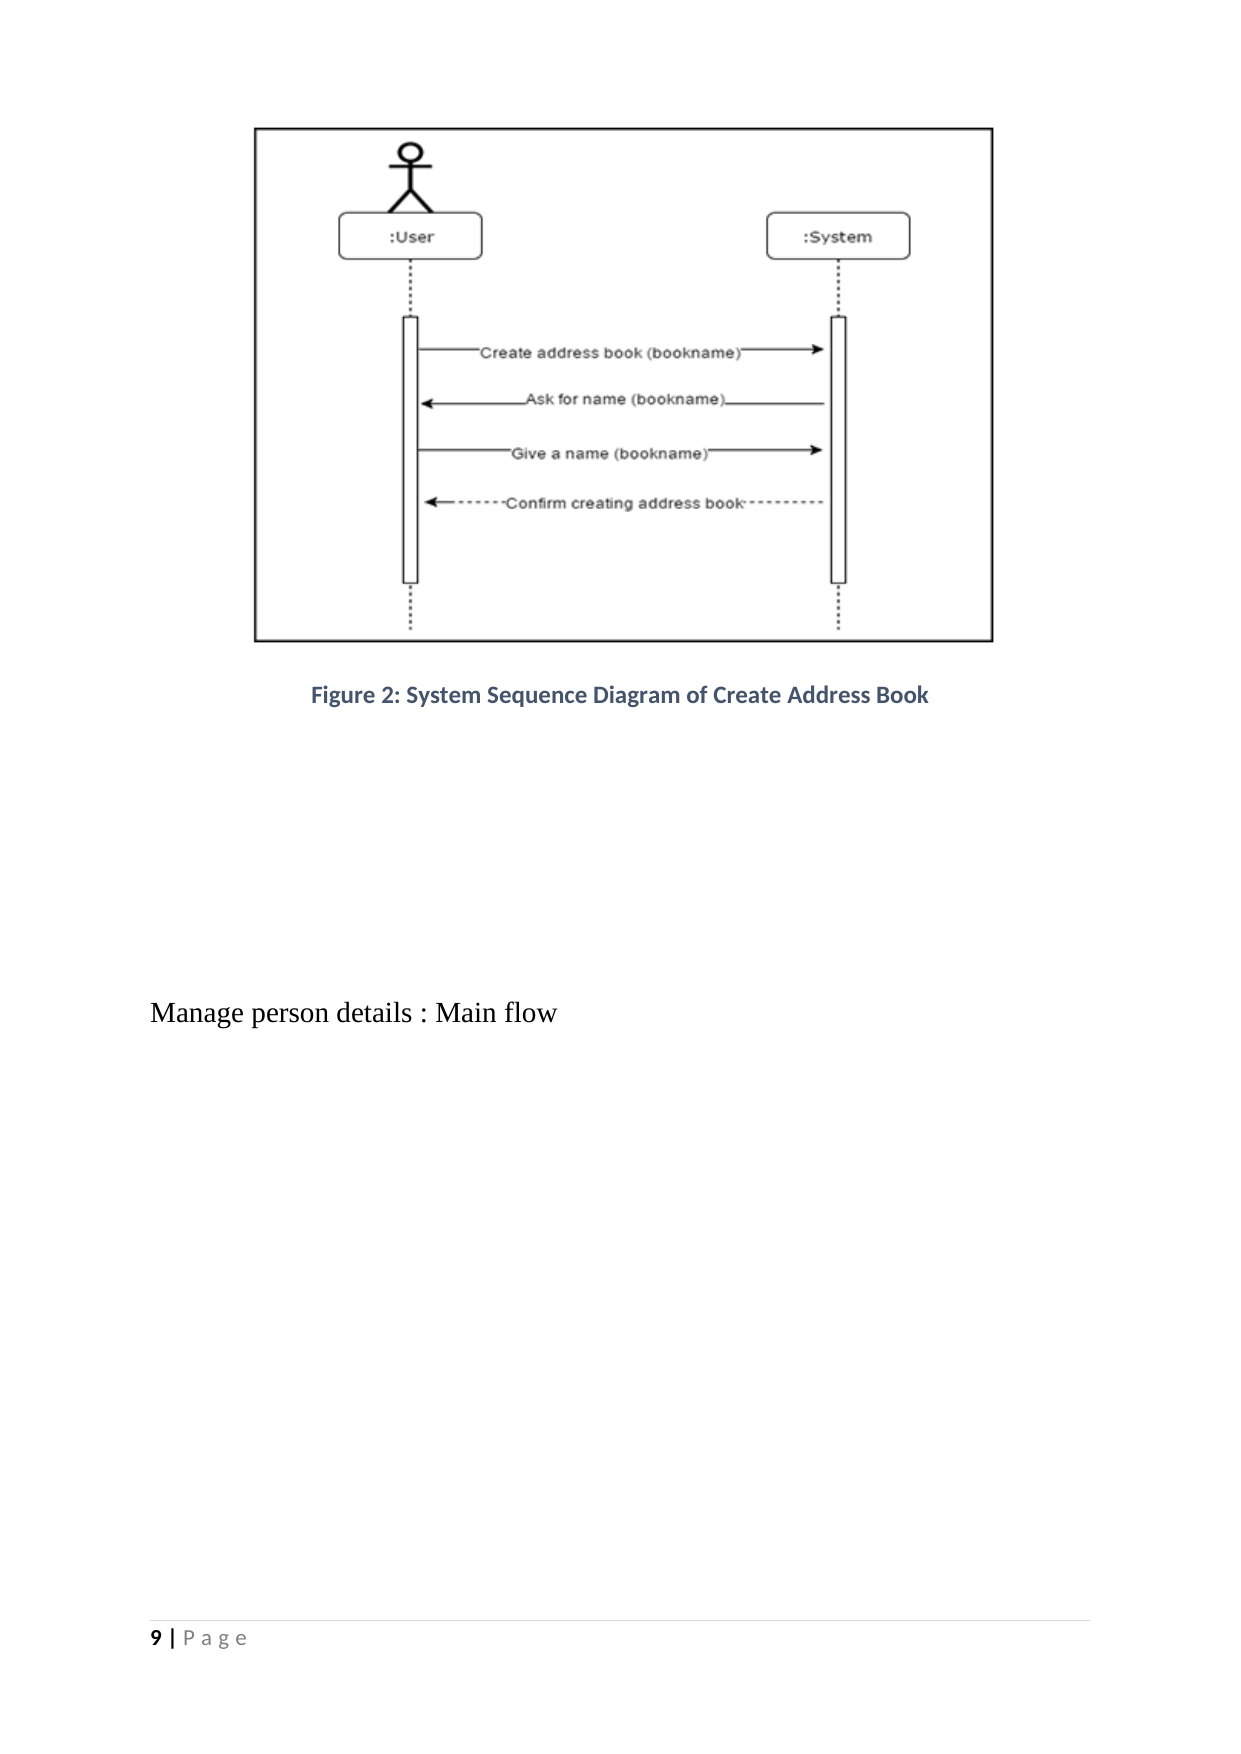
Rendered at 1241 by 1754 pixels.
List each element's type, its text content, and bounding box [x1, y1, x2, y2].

text Manage person details : Main flow [150, 995, 1090, 1028]
picture [239, 108, 1012, 661]
text Figure 2: System Sequence Diagram of Create Address Book [150, 679, 1090, 710]
